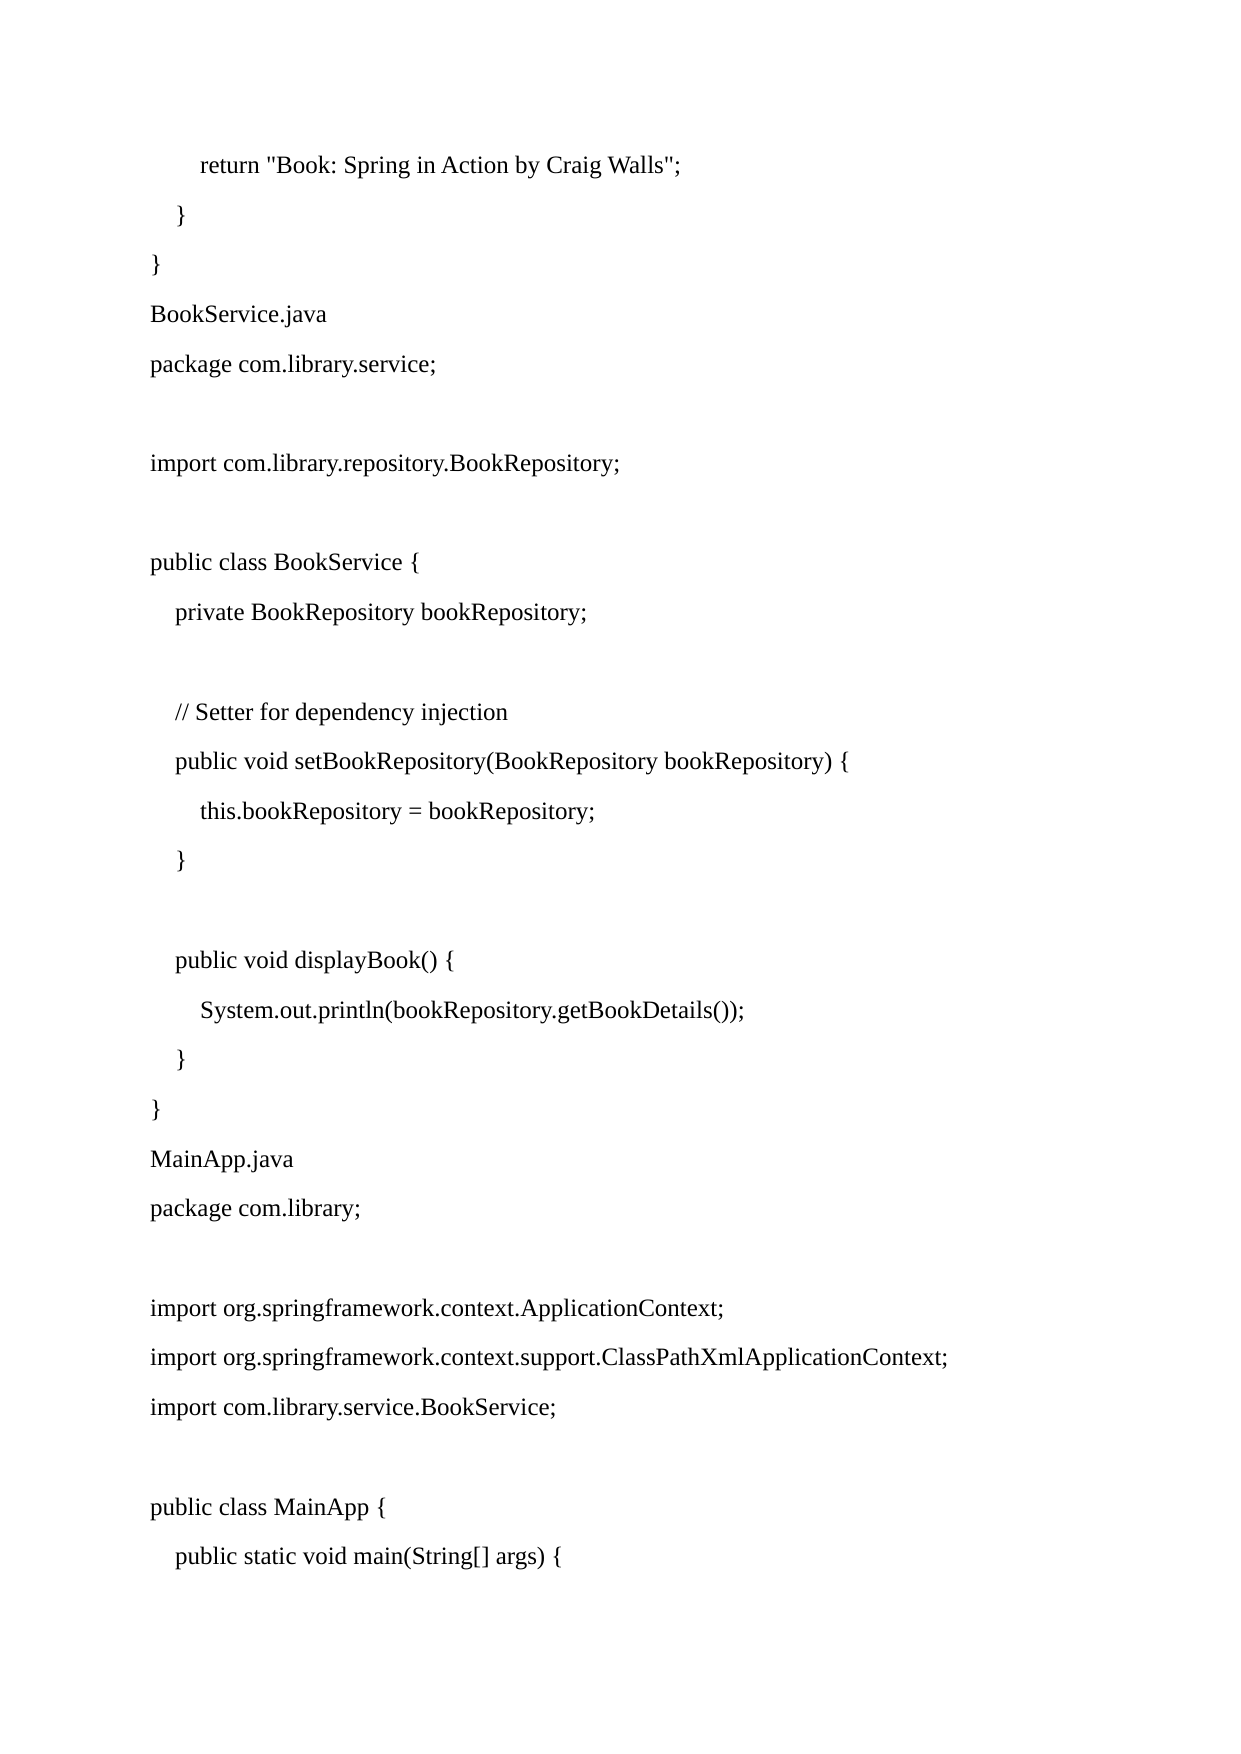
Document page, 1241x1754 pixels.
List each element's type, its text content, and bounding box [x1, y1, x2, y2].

text public class BookService { [150, 547, 1090, 576]
text this.bookRepository = bookRepository; [150, 796, 1090, 825]
text public class MainApp { [150, 1492, 1090, 1520]
text public static void main(String[] args) { [150, 1541, 1090, 1570]
text package com.library.service; [150, 349, 1090, 377]
text return "Book: Spring in Action by Craig Walls"; [150, 150, 1090, 179]
text import org.springframework.context.support.ClassPathXmlApplicationContext; [150, 1342, 1090, 1371]
text } [150, 200, 1090, 228]
text } [150, 1044, 1090, 1073]
text BookService.java [150, 299, 1090, 328]
text public void setBookRepository(BookRepository bookRepository) { [150, 746, 1090, 775]
text import com.library.service.BookService; [150, 1392, 1090, 1421]
text MainApp.java [150, 1144, 1090, 1172]
text } [150, 249, 1090, 278]
text // Setter for dependency injection [150, 697, 1090, 725]
text package com.library; [150, 1193, 1090, 1222]
text public void displayBook() { [150, 945, 1090, 974]
text } [150, 1094, 1090, 1123]
text private BookRepository bookRepository; [150, 597, 1090, 626]
text import com.library.repository.BookRepository; [150, 448, 1090, 477]
text } [150, 846, 1090, 874]
text import org.springframework.context.ApplicationContext; [150, 1293, 1090, 1322]
text System.out.println(bookRepository.getBookDetails()); [150, 995, 1090, 1023]
